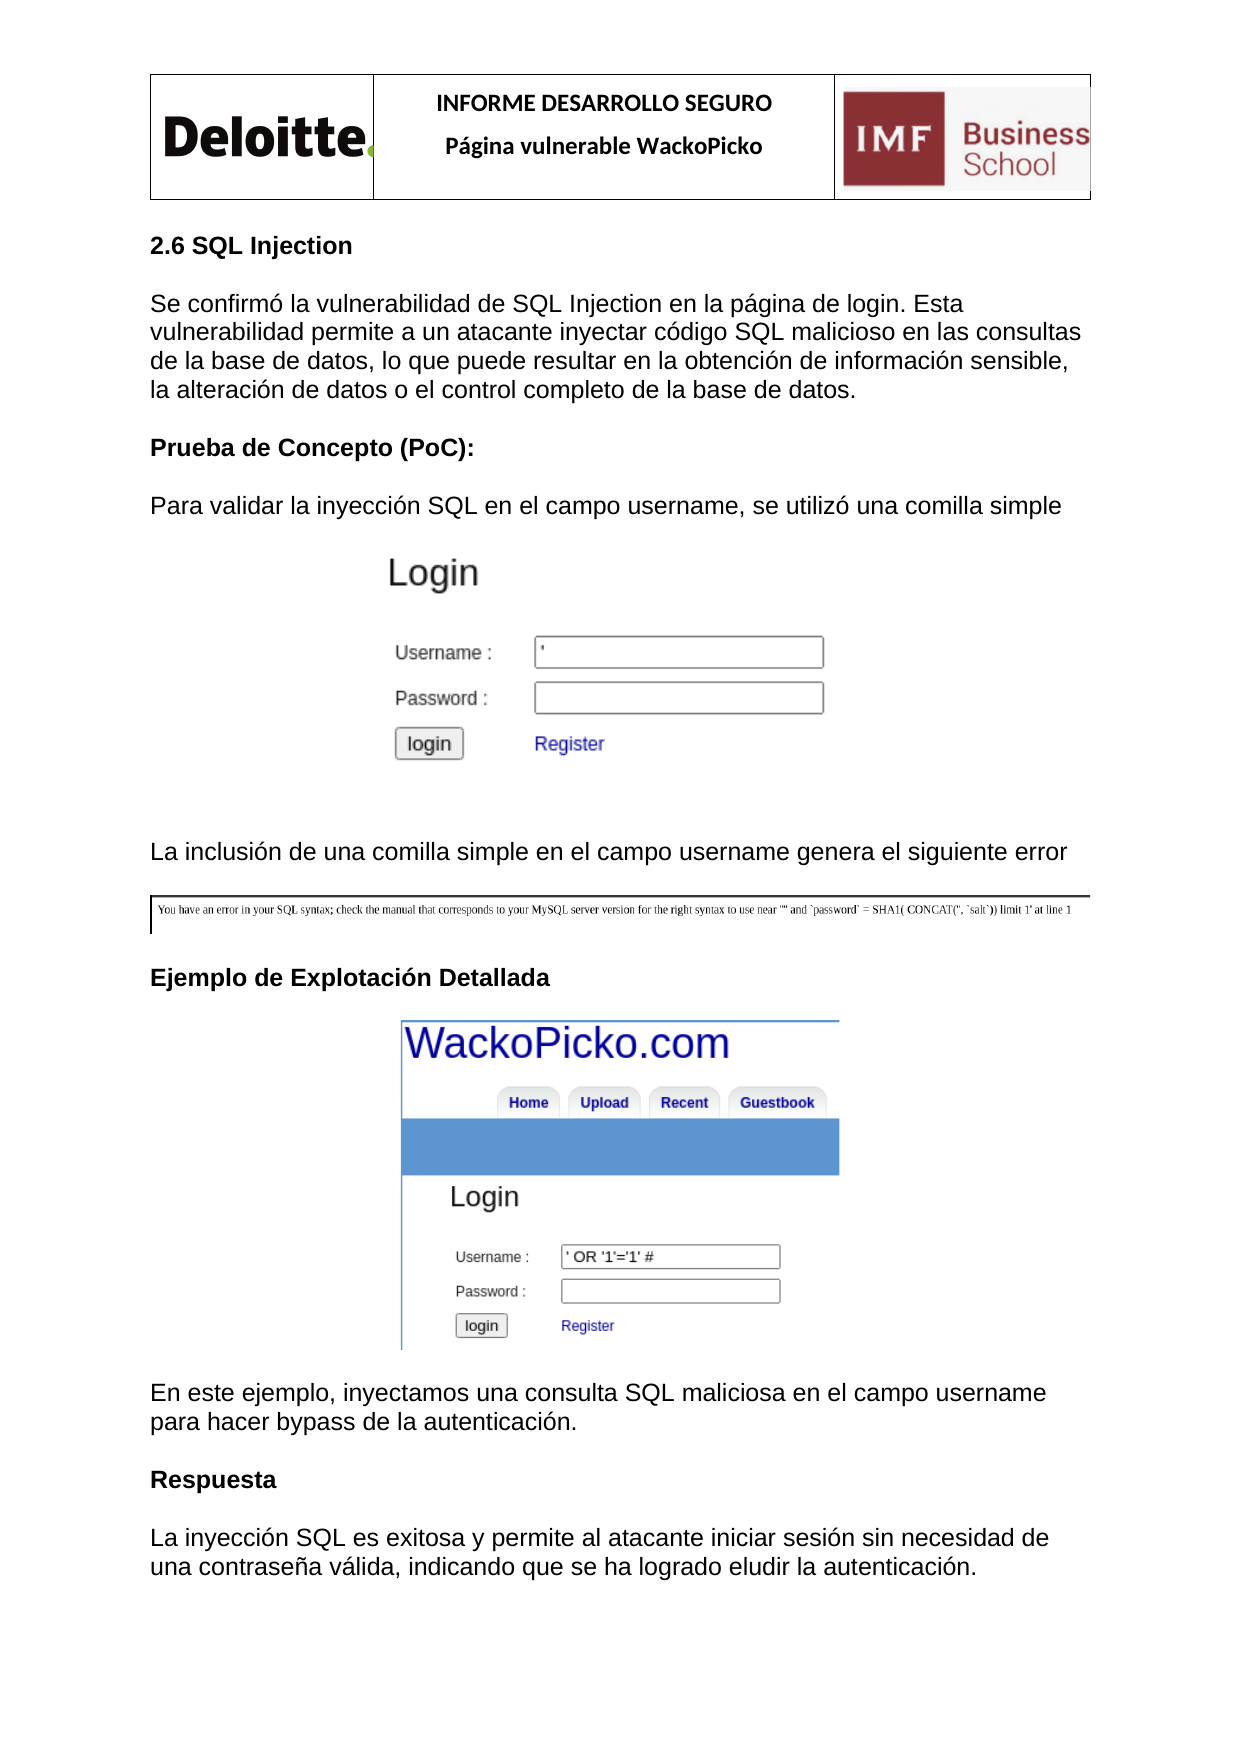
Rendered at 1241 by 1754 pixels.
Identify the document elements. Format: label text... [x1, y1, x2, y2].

text Ejemplo de Explotación Detallada [150, 963, 1090, 991]
text Para validar la inyección SQL en el campo username, se utilizó una comilla simple [150, 491, 1090, 519]
text Se confirmó la vulnerabilidad de SQL Injection en la página de login. Esta vulnerabilidad permite a un atacante inyectar código SQL malicioso en las consultas de la base de datos, lo que puede resultar en la obtención de información sensible, la alteración de datos o el control completo de la base de datos. [150, 289, 1090, 404]
text La inclusión de una comilla simple en el campo username genera el siguiente error [150, 837, 1090, 866]
text La inyección SQL es exitosa y permite al atacante iniciar sesión sin necesidad de una contraseña válida, indicando que se ha logrado eludir la autenticación. [150, 1523, 1090, 1580]
picture [841, 87, 1091, 191]
picture [400, 1020, 840, 1350]
text 2.6 SQL Injection [150, 231, 1090, 259]
text Respuesta [150, 1465, 1090, 1494]
text En este ejemplo, inyectamos una consulta SQL maliciosa en el campo username para hacer bypass de la autenticación. [150, 1378, 1090, 1436]
picture [353, 548, 887, 809]
picture [161, 113, 374, 161]
picture [150, 895, 1091, 934]
text Prueba de Concepto (PoC): [150, 433, 1090, 462]
